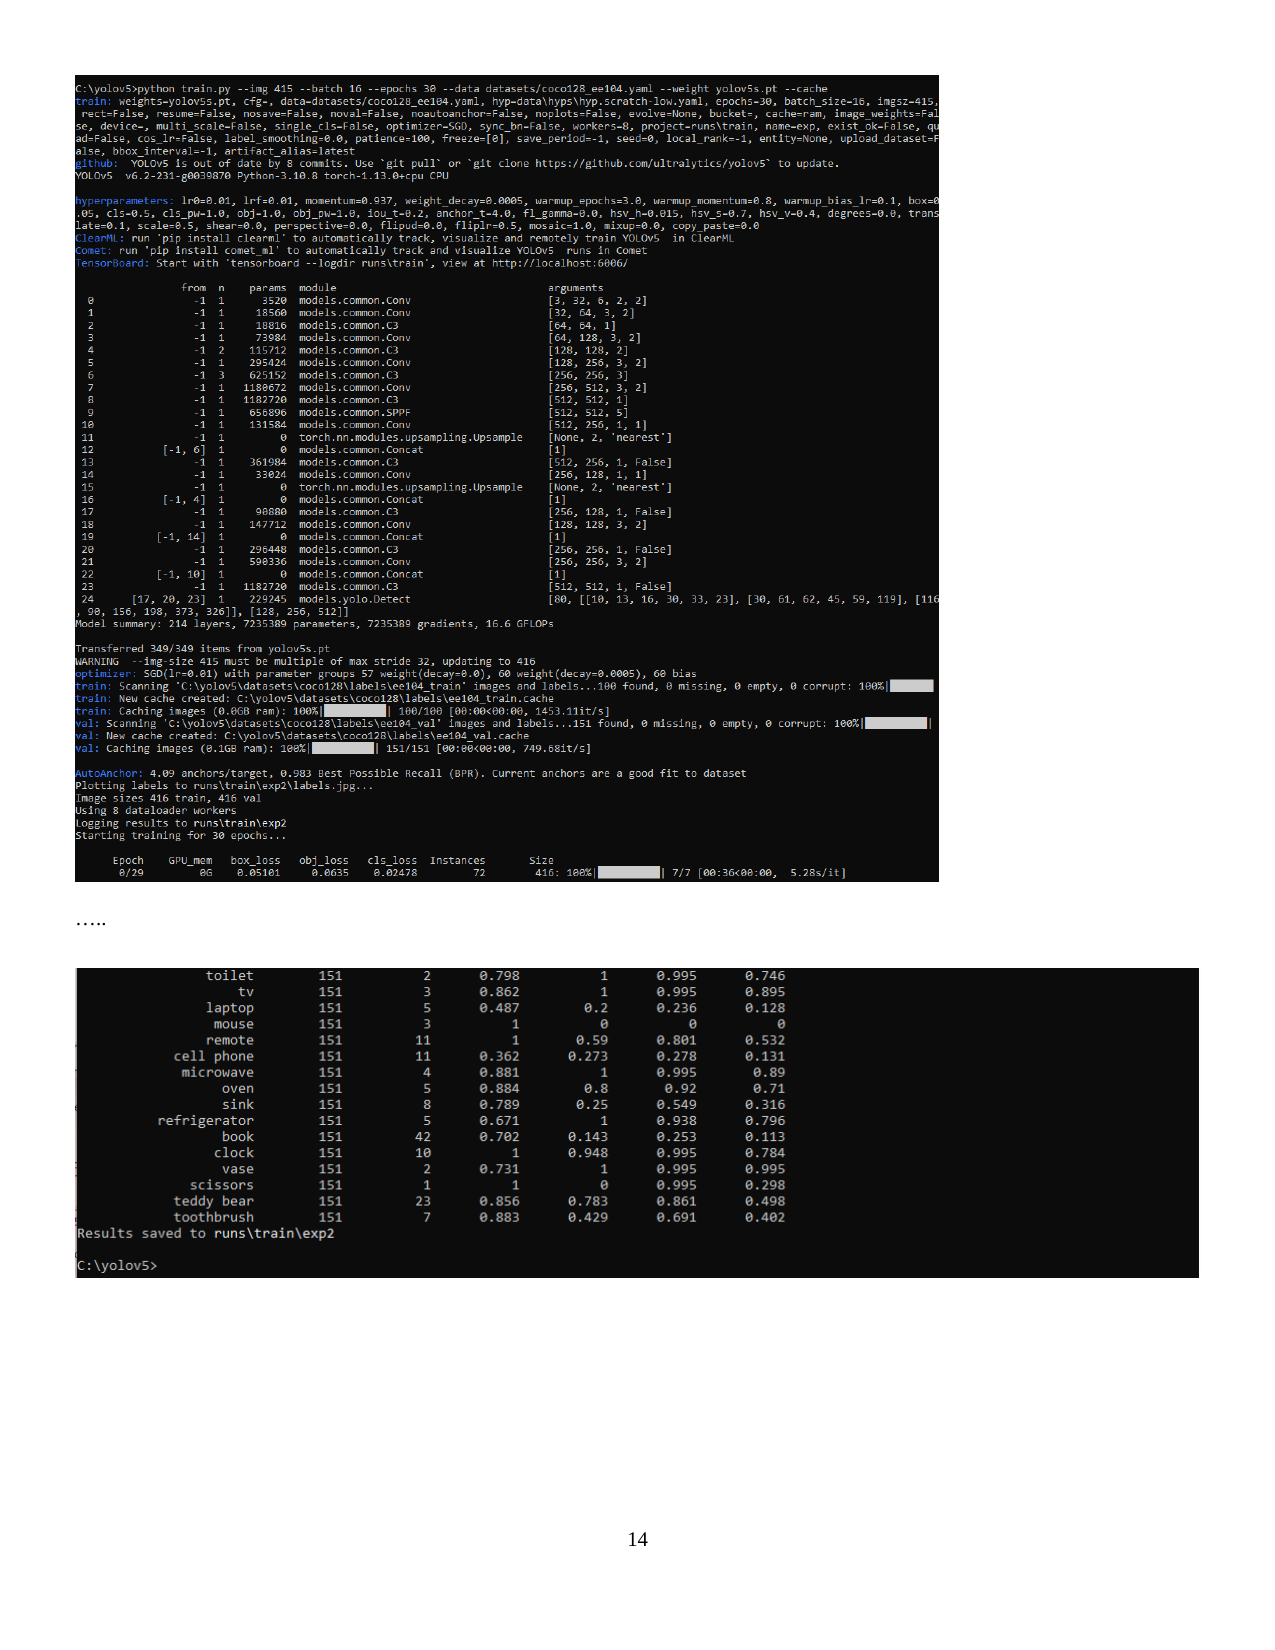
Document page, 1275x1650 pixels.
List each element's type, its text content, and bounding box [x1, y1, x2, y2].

text ….. [75, 906, 1200, 930]
picture [75, 75, 939, 882]
picture [75, 968, 1200, 1278]
